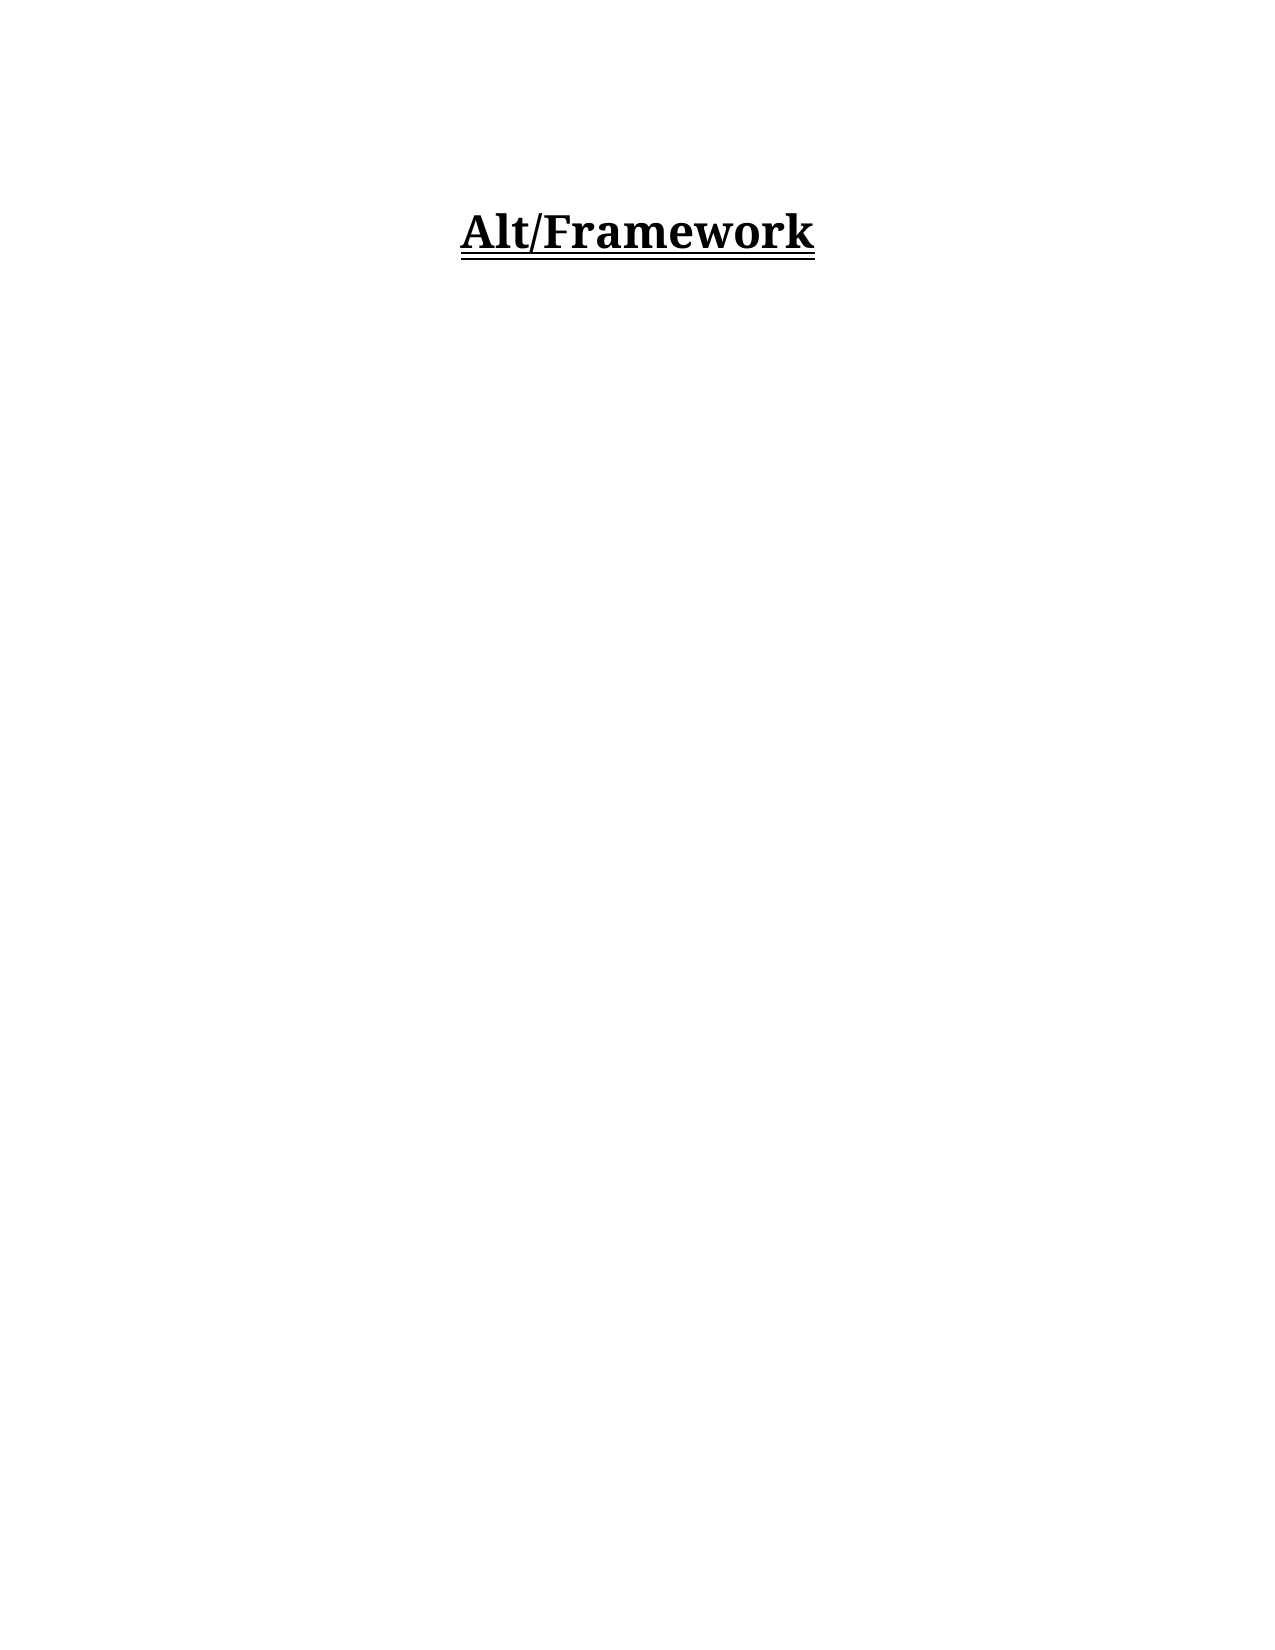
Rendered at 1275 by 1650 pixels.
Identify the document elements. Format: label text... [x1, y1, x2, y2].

subtitle Alt/Framework [187, 200, 1087, 262]
